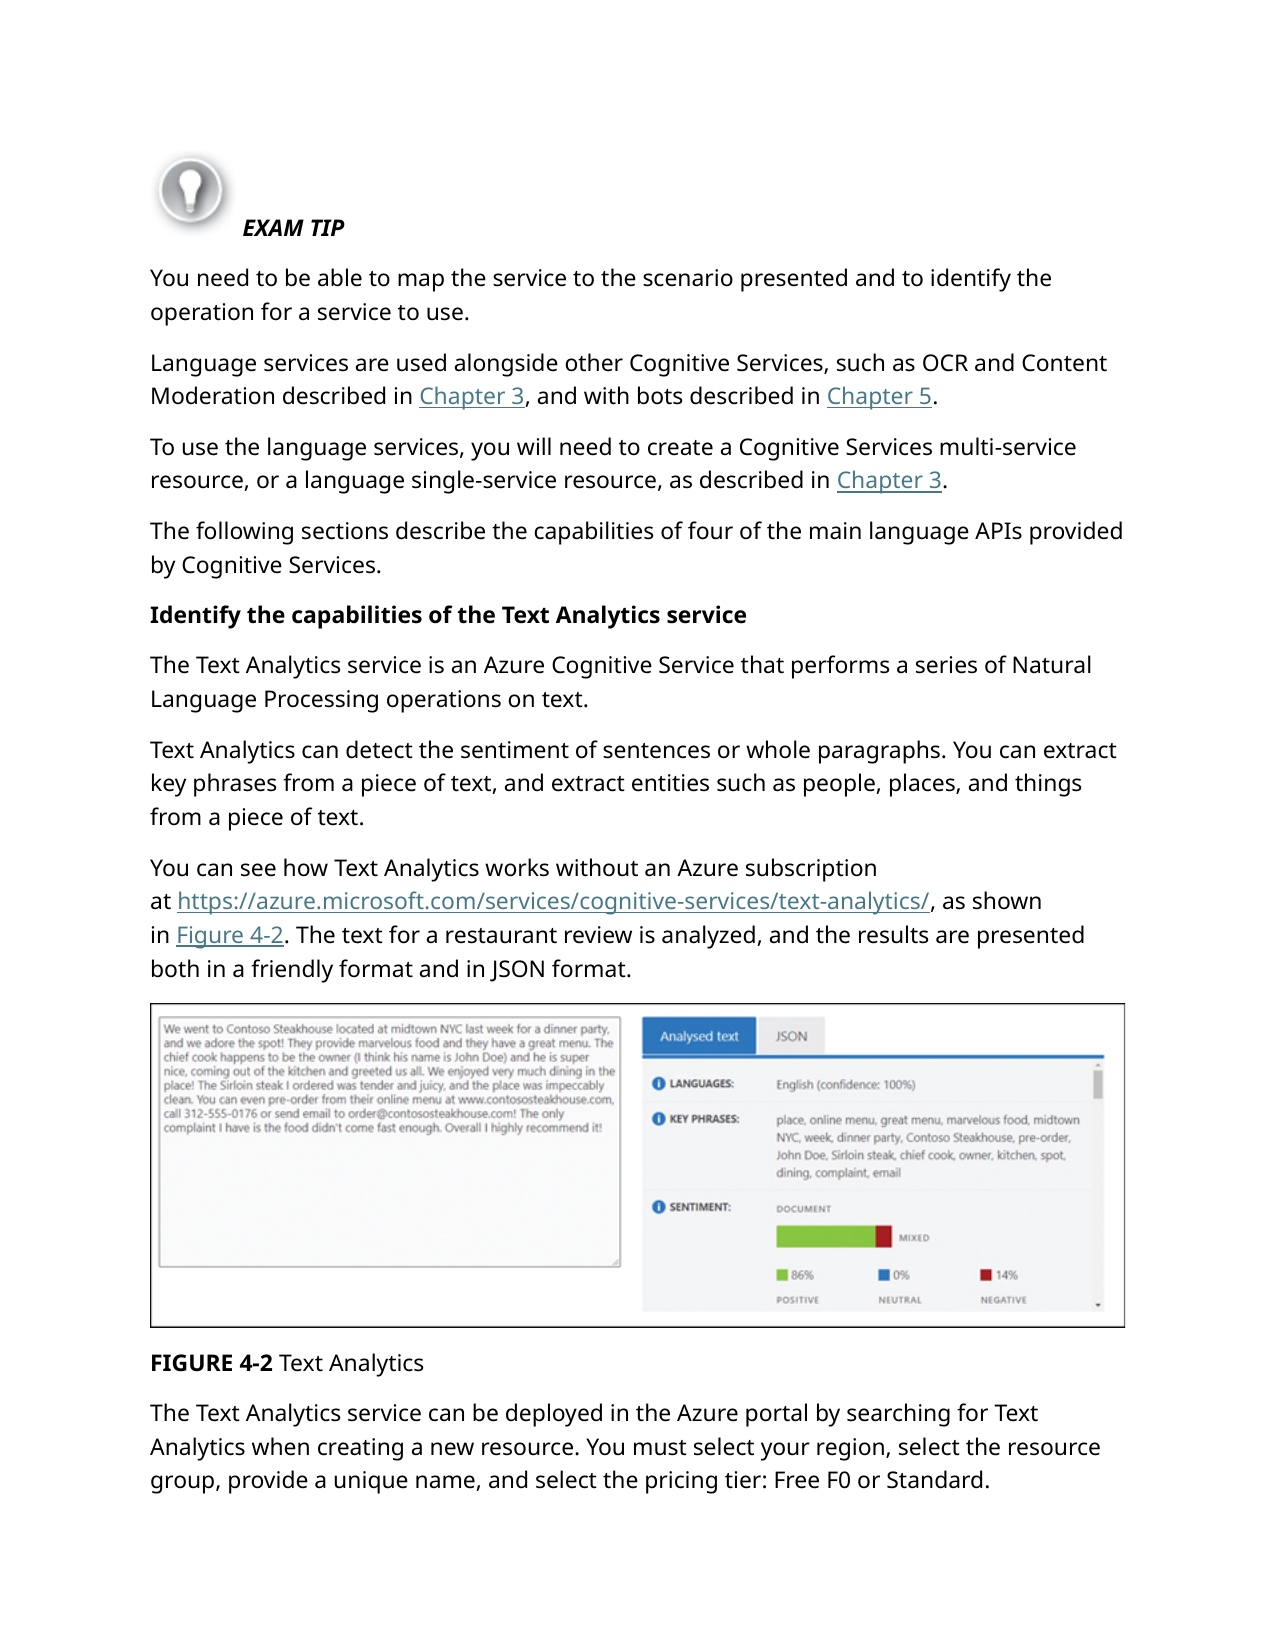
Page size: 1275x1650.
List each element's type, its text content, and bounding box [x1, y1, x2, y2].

text You can see how Text Analytics works without an Azure subscription at https://azure.microsoft.com/services/cognitive-services/text-analytics/, as shown in Figure 4-2. The text for a restaurant review is analyzed, and the results are presented both in a friendly format and in JSON format. [150, 852, 1125, 984]
text EXAM TIP [150, 150, 1125, 243]
text Text Analytics can detect the sentiment of sentences or whole paragraphs. You can extract key phrases from a piece of text, and extract entities such as people, places, and things from a piece of text. [150, 734, 1125, 832]
picture [150, 150, 237, 237]
text Identify the capabilities of the Text Analytics service [150, 599, 1125, 630]
text FIGURE 4-2 Text Analytics [150, 1346, 1125, 1378]
text To use the language services, you will need to create a Cognitive Services multi-service resource, or a language single-service resource, as described in Chapter 3. [150, 431, 1125, 496]
text The following sections describe the capabilities of four of the main language APIs provided by Cognitive Services. [150, 515, 1125, 580]
text The Text Analytics service is an Azure Cognitive Service that performs a series of Natural Language Processing operations on text. [150, 649, 1125, 714]
text Language services are used alongside other Cognitive Services, such as OCR and Content Moderation described in Chapter 3, and with bots described in Chapter 5. [150, 347, 1125, 412]
text The Text Analytics service can be deployed in the Azure portal by searching for Text Analytics when creating a new resource. You must select your region, select the resource group, provide a unique name, and select the pricing tier: Free F0 or Standard. [150, 1397, 1125, 1496]
picture [150, 1003, 1125, 1328]
text You need to be able to map the service to the scenario presented and to identify the operation for a service to use. [150, 262, 1125, 327]
